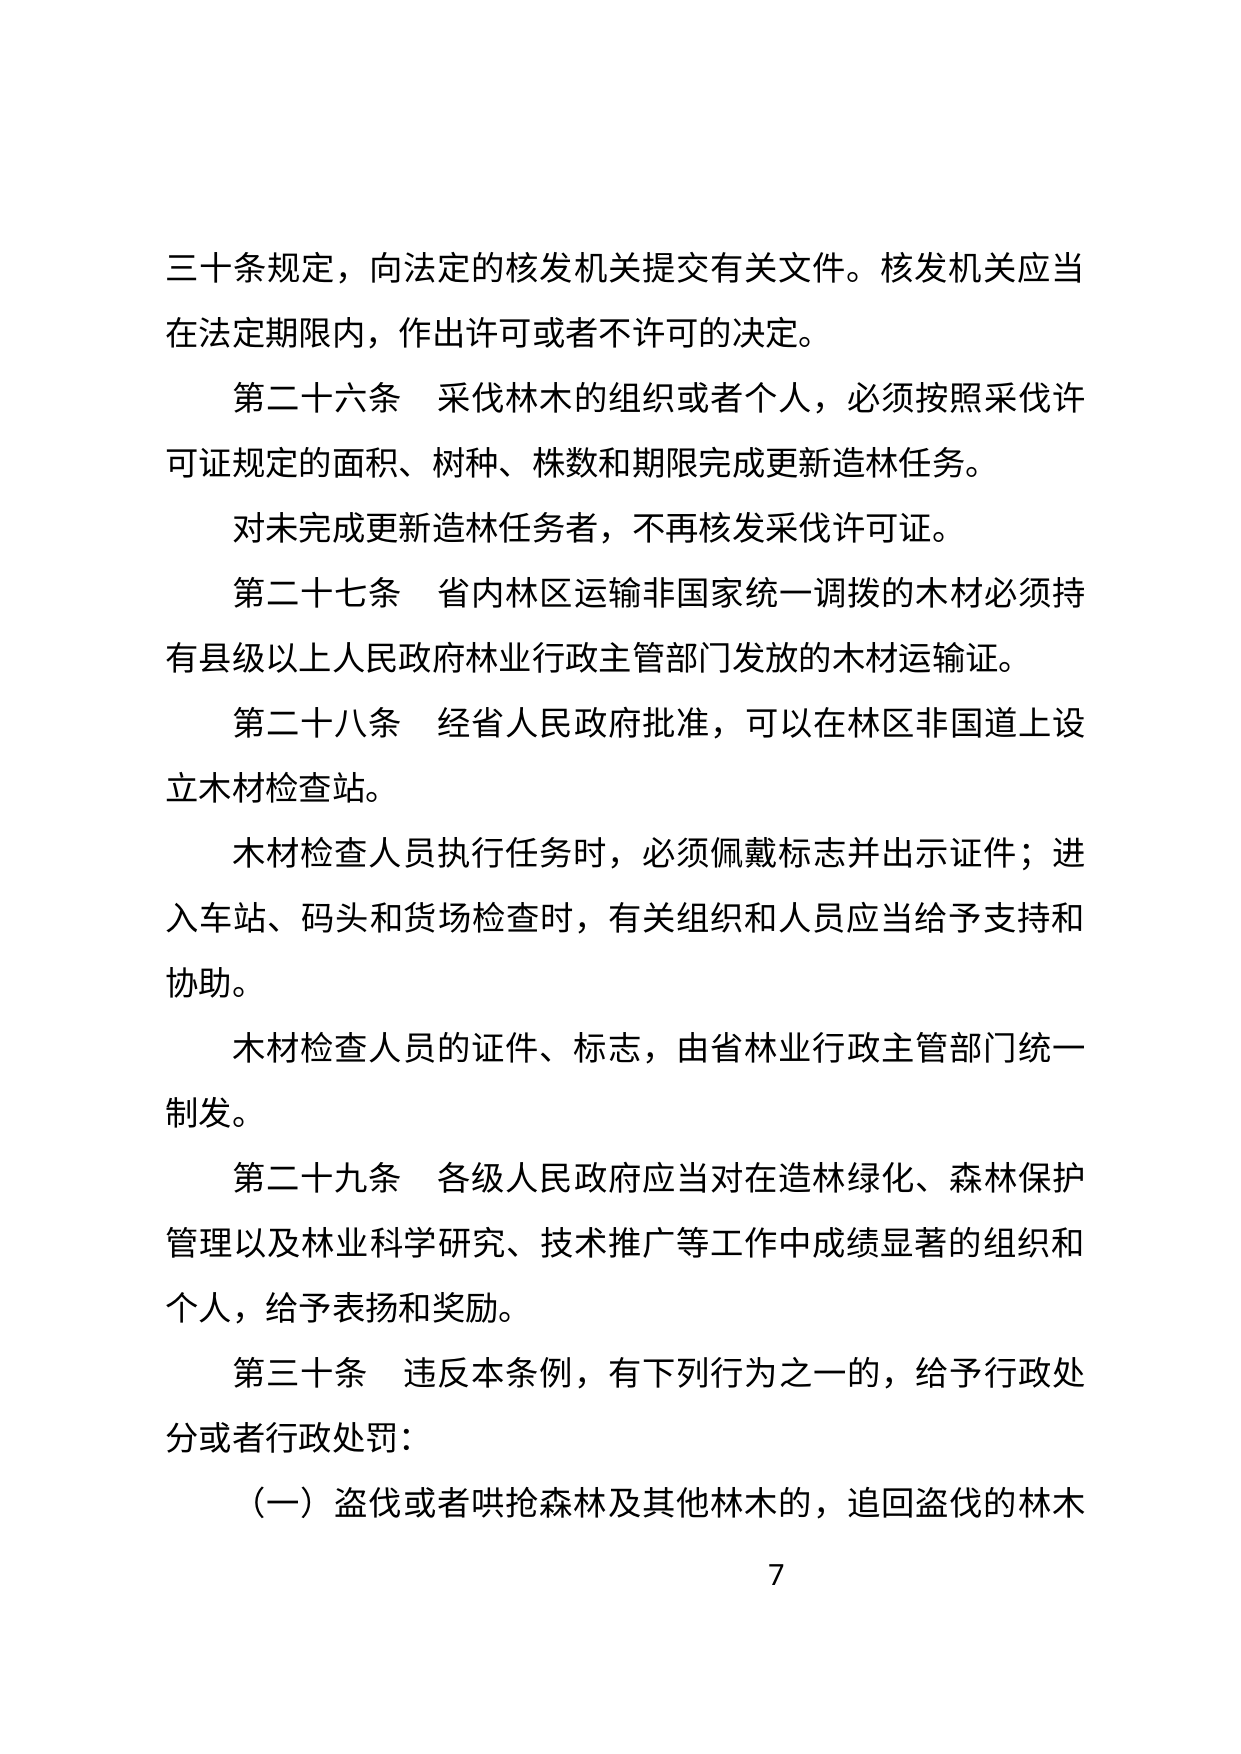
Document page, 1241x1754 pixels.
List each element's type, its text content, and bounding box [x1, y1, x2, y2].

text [165, 233, 1087, 363]
text 第三十条 违反本条例，有下列行为之一的，给予行政处分或者行政处罚： [165, 1338, 1087, 1468]
text 对未完成更新造林任务者，不再核发采伐许可证。 [165, 493, 1087, 558]
text 木材检查人员的证件、标志，由省林业行政主管部门统一制发。 [165, 1013, 1087, 1143]
text 第二十八条 经省人民政府批准，可以在林区非国道上设立木材检查站。 [165, 688, 1087, 818]
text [165, 1468, 1087, 1533]
text 第二十七条 省内林区运输非国家统一调拨的木材必须持有县级以上人民政府林业行政主管部门发放的木材运输证。 [165, 558, 1087, 688]
text 第二十六条 采伐林木的组织或者个人，必须按照采伐许可证规定的面积、树种、株数和期限完成更新造林任务。 [165, 363, 1087, 493]
text 第二十九条 各级人民政府应当对在造林绿化、森林保护管理以及林业科学研究、技术推广等工作中成绩显著的组织和个人，给予表扬和奖励。 [165, 1143, 1087, 1338]
text 木材检查人员执行任务时，必须佩戴标志并出示证件；进入车站、码头和货场检查时，有关组织和人员应当给予支持和协助。 [165, 818, 1087, 1013]
